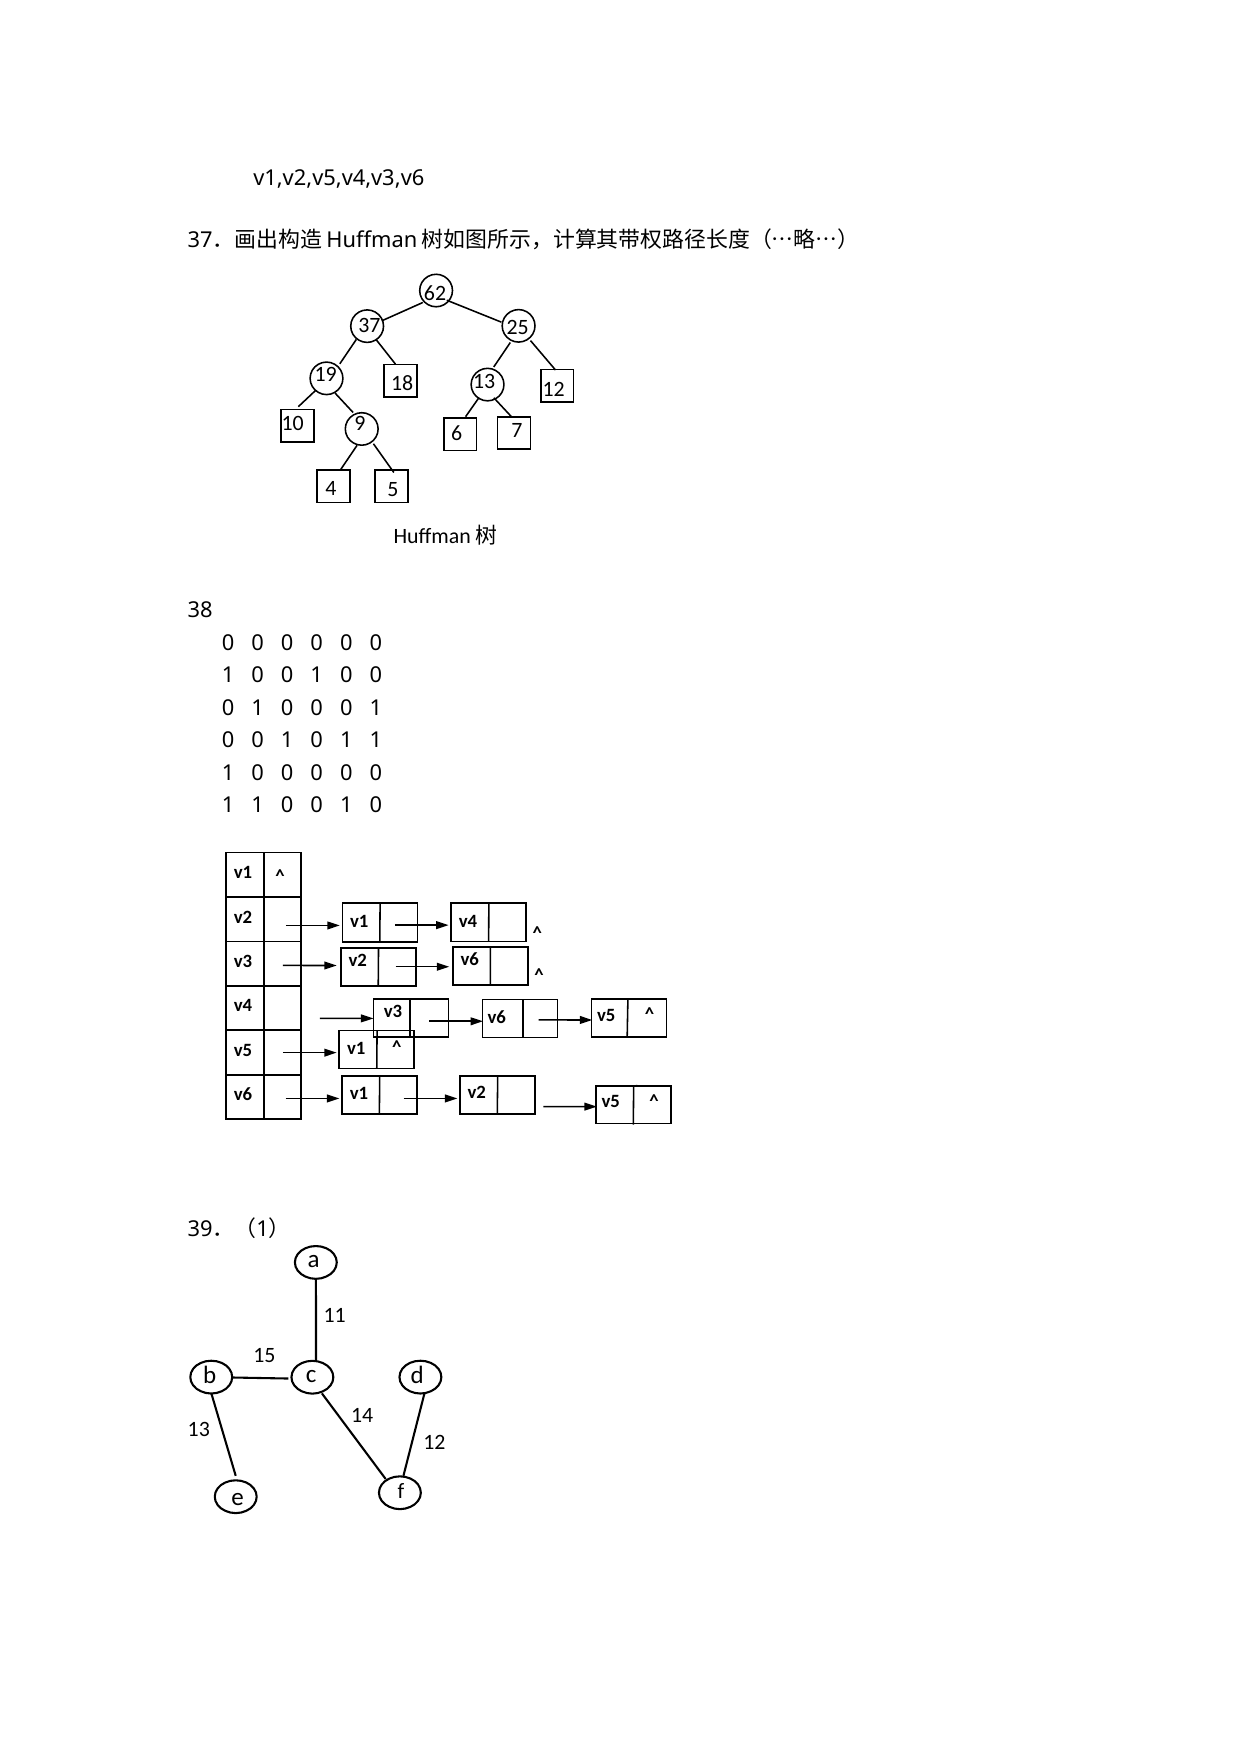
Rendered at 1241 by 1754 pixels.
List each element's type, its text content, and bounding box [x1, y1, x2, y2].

text 1 0 0 1 0 0 [187, 658, 1053, 690]
text 0 1 0 0 0 1 [187, 690, 1053, 723]
text 0 0 0 0 0 0 [187, 625, 1053, 658]
text 37．画出构造Huffman树如图所示，计算其带权路径长度（…略…） [187, 222, 1053, 253]
text 0 0 1 0 1 1 [187, 723, 1053, 755]
text 39．（1） [187, 1210, 1053, 1243]
text 1 0 0 0 0 0 [187, 755, 1053, 788]
text 1 1 0 0 1 0 [187, 788, 1053, 820]
text v1,v2,v5,v4,v3,v6 [187, 162, 1053, 192]
text 38 [187, 593, 1053, 625]
